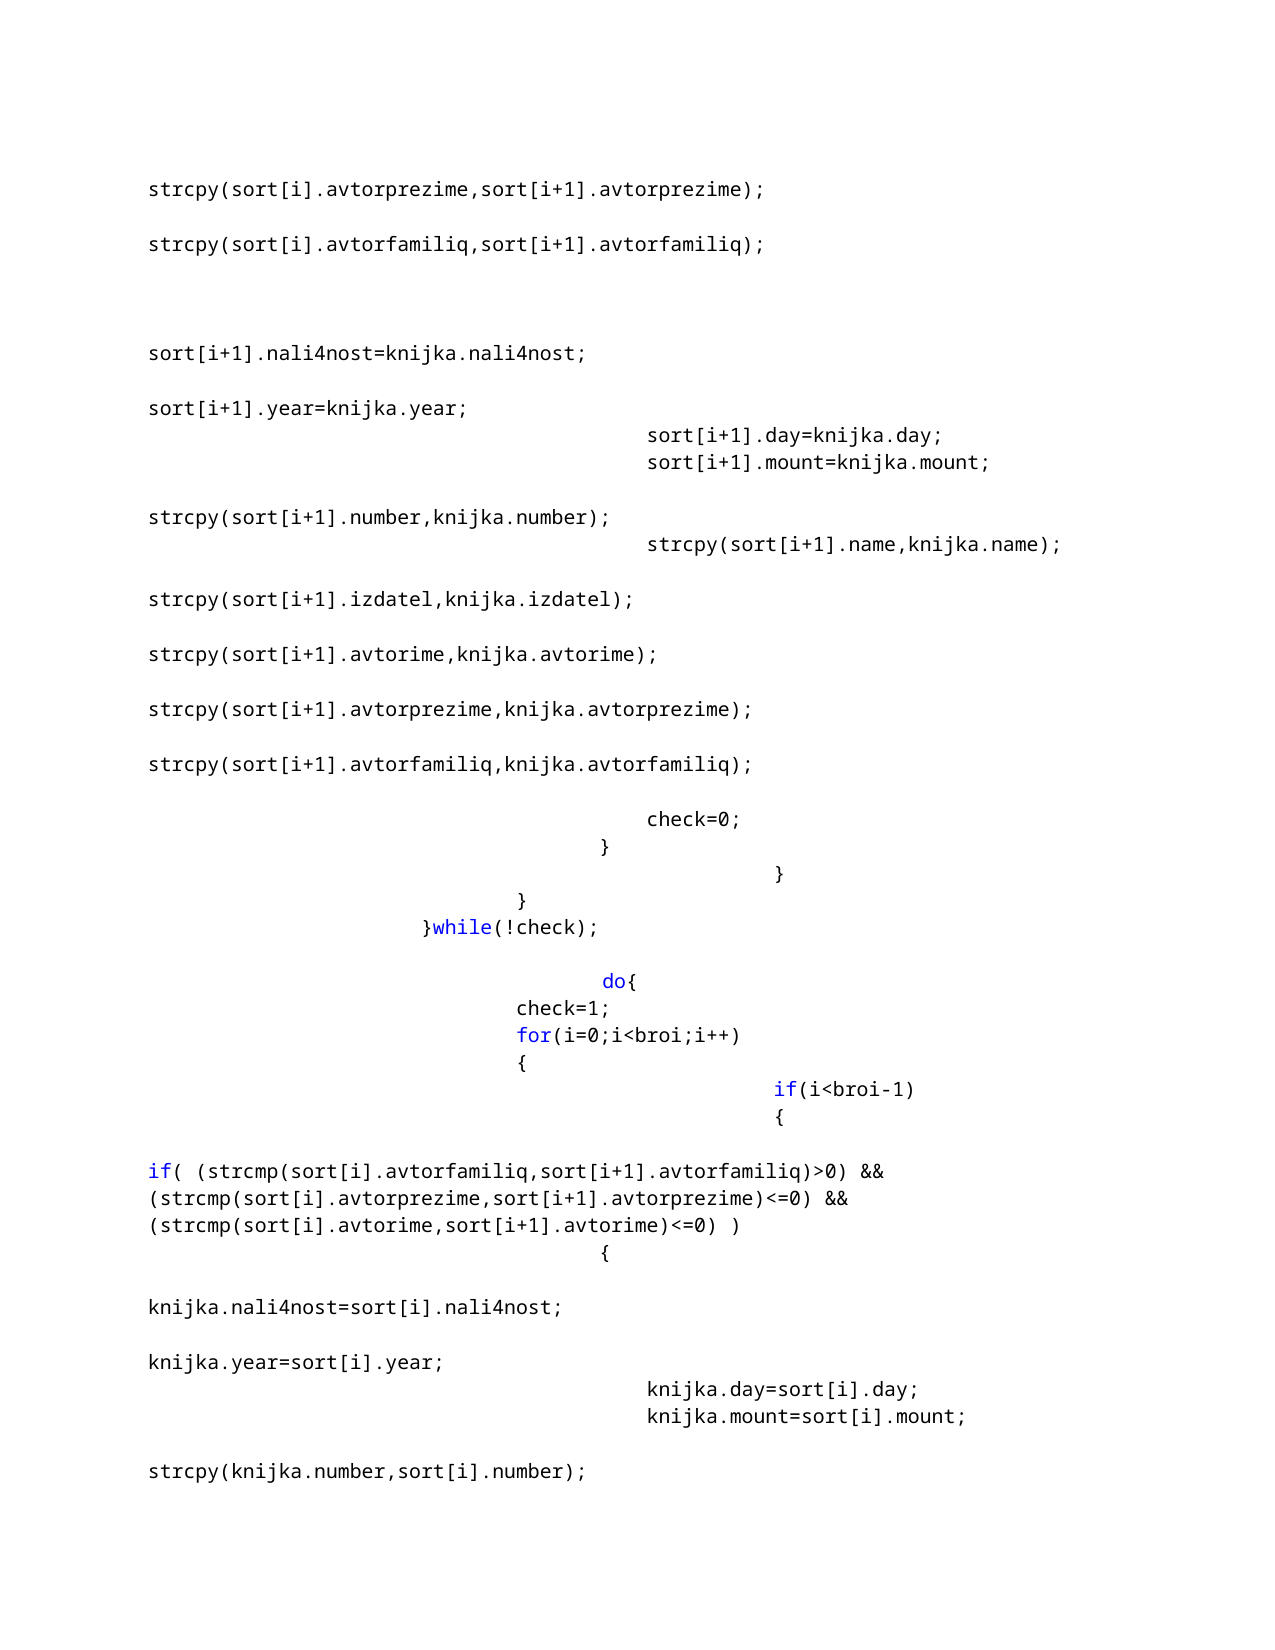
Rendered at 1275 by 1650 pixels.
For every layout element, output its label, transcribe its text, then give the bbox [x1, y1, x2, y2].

text do{ [148, 967, 1127, 994]
text if( (strcmp(sort[i].avtorfamiliq,sort[i+1].avtorfamiliq)>0) && (strcmp(sort[i].avtorprezime,sort[i+1].avtorprezime)<=0) && (strcmp(sort[i].avtorime,sort[i+1].avtorime)<=0) ) [148, 1129, 1127, 1238]
text { [148, 1048, 1127, 1075]
text strcpy(knijka.number,sort[i].number); [148, 1429, 1127, 1484]
text knijka.year=sort[i].year; [148, 1320, 1127, 1375]
text }while(!check); [148, 913, 1127, 940]
text } [148, 832, 1127, 859]
text } [148, 886, 1127, 913]
text strcpy(sort[i+1].avtorfamiliq,knijka.avtorfamiliq); [148, 722, 1127, 777]
text strcpy(sort[i+1].avtorprezime,knijka.avtorprezime); [148, 667, 1127, 722]
text sort[i+1].mount=knijka.mount; [148, 448, 1127, 476]
text check=0; [148, 806, 1127, 832]
text { [148, 1238, 1127, 1265]
text sort[i+1].nali4nost=knijka.nali4nost; [148, 312, 1127, 367]
text sort[i+1].day=knijka.day; [148, 422, 1127, 448]
text for(i=0;i<broi;i++) [148, 1021, 1127, 1048]
text knijka.day=sort[i].day; [148, 1375, 1127, 1402]
text strcpy(sort[i].avtorfamiliq,sort[i+1].avtorfamiliq); [148, 203, 1127, 258]
text check=1; [148, 994, 1127, 1021]
text strcpy(sort[i+1].name,knijka.name); [148, 531, 1127, 557]
text } [148, 859, 1127, 886]
text strcpy(sort[i+1].izdatel,knijka.izdatel); [148, 557, 1127, 612]
text strcpy(sort[i+1].avtorime,knijka.avtorime); [148, 612, 1127, 667]
text strcpy(sort[i+1].number,knijka.number); [148, 476, 1127, 531]
text if(i<broi-1) [148, 1075, 1127, 1102]
text knijka.nali4nost=sort[i].nali4nost; [148, 1265, 1127, 1320]
text knijka.mount=sort[i].mount; [148, 1402, 1127, 1429]
text { [148, 1102, 1127, 1129]
text strcpy(sort[i].avtorprezime,sort[i+1].avtorprezime); [148, 148, 1127, 203]
text sort[i+1].year=knijka.year; [148, 367, 1127, 422]
